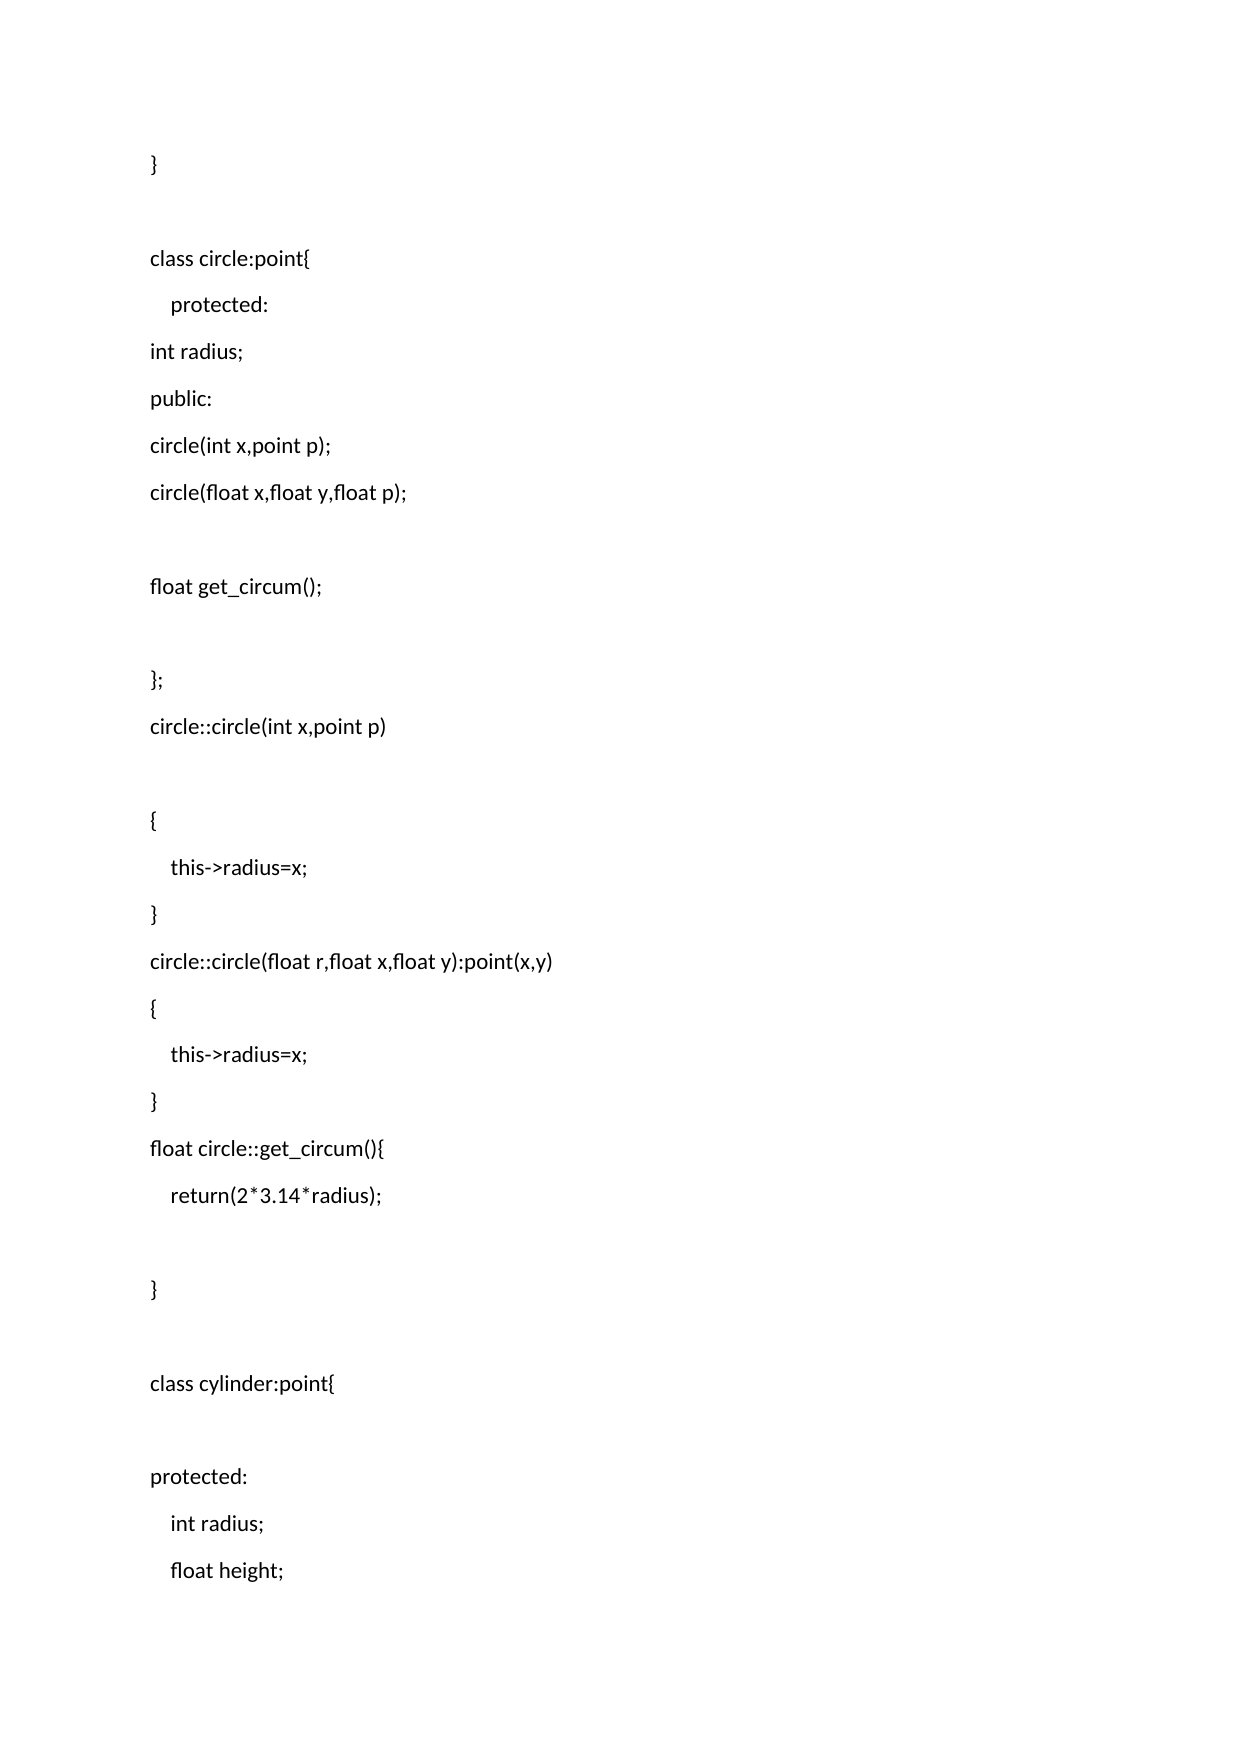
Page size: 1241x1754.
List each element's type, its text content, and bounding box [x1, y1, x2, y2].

text class cylinder:point{ [150, 1369, 1090, 1397]
text int radius; [150, 1509, 1090, 1537]
text } [150, 1275, 1090, 1303]
text { [150, 806, 1090, 834]
text float circle::get_circum(){ [150, 1134, 1090, 1162]
text circle(float x,float y,float p); [150, 478, 1090, 506]
text { [150, 994, 1090, 1022]
text int radius; [150, 337, 1090, 366]
text return(2*3.14*radius); [150, 1181, 1090, 1209]
text } [150, 900, 1090, 928]
text class circle:point{ [150, 244, 1090, 272]
text protected: [150, 1462, 1090, 1491]
text circle(int x,point p); [150, 431, 1090, 459]
text } [150, 1087, 1090, 1116]
text }; [150, 666, 1090, 694]
text float height; [150, 1556, 1090, 1584]
text protected: [150, 291, 1090, 319]
text } [150, 150, 1090, 178]
text circle::circle(int x,point p) [150, 712, 1090, 741]
text float get_circum(); [150, 572, 1090, 600]
text this->radius=x; [150, 853, 1090, 881]
text circle::circle(float r,float x,float y):point(x,y) [150, 947, 1090, 975]
text this->radius=x; [150, 1041, 1090, 1069]
text public: [150, 384, 1090, 412]
